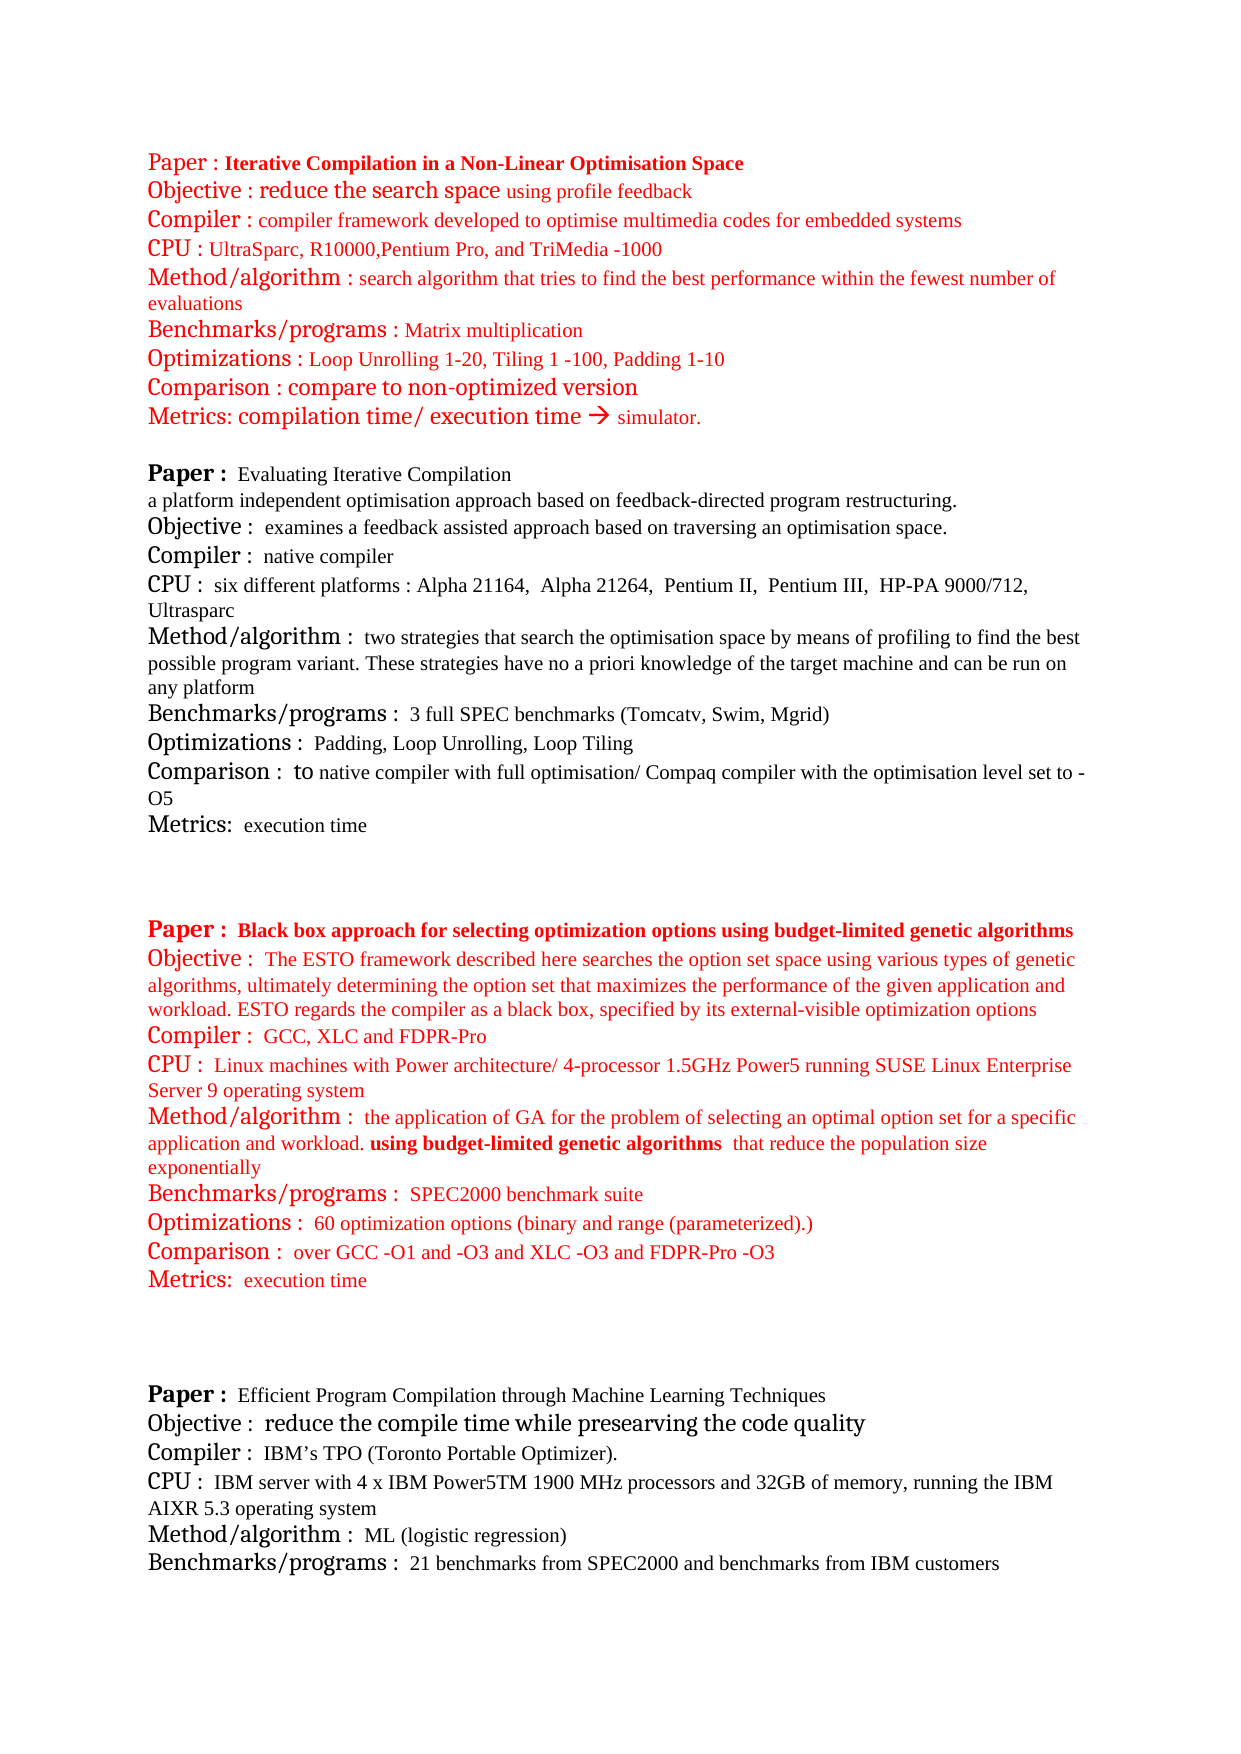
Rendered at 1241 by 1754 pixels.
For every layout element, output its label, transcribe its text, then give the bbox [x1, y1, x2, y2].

text CPU : six different platforms : Alpha 21164, Alpha 21264, Pentium II, Pentium III, HP-PA 9000/712, Ultrasparc [148, 569, 1093, 622]
text Optimizations : 60 optimization options (binary and range (parameterized).) [148, 1208, 1093, 1237]
text Paper : Evaluating Iterative Compilation [148, 459, 1093, 488]
text CPU : Linux machines with Power architecture/ 4-processor 1.5GHz Power5 running SUSE Linux Enterprise Server 9 operating system [148, 1049, 1093, 1102]
text Paper : Iterative Compilation in a Non-Linear Optimisation Space [148, 148, 1093, 176]
text CPU : UltraSparc, R10000,Pentium Pro, and TriMedia -1000 [148, 234, 1093, 263]
text Metrics: execution time [148, 1265, 1093, 1294]
text CPU : IBM server with 4 x IBM Power5TM 1900 MHz processors and 32GB of memory, running the IBM AIXR 5.3 operating system [148, 1467, 1093, 1519]
text Optimizations : Loop Unrolling 1-20, Tiling 1 -100, Padding 1-10 [148, 344, 1093, 373]
text Objective : examines a feedback assisted approach based on traversing an optimisation space. [148, 512, 1093, 541]
text Benchmarks/programs : Matrix multiplication [148, 315, 1093, 344]
text Objective : The ESTO framework described here searches the option set space using various types of genetic algorithms, ultimately determining the option set that maximizes the performance of the given application and workload. ESTO regards the compiler as a black box, specified by its external-visible optimization options [148, 944, 1093, 1021]
text Optimizations : Padding, Loop Unrolling, Loop Tiling [148, 728, 1093, 757]
text Method/algorithm : two strategies that search the optimisation space by means of profiling to find the best possible program variant. These strategies have no a priori knowledge of the target machine and can be run on any platform [148, 622, 1093, 699]
text Method/algorithm : search algorithm that tries to find the best performance within the fewest number of evaluations [148, 263, 1093, 315]
text Benchmarks/programs : 21 benchmarks from SPEC2000 and benchmarks from IBM customers [148, 1548, 1093, 1577]
text Objective : reduce the compile time while presearving the code quality [148, 1409, 1093, 1438]
text Method/algorithm : ML (logistic regression) [148, 1519, 1093, 1548]
text Objective : reduce the search space using profile feedback [148, 176, 1093, 205]
text Paper : Black box approach for selecting optimization options using budget-limited genetic algorithms [148, 915, 1093, 944]
text Comparison : over GCC -O1 and -O3 and XLC -O3 and FDPR-Pro -O3 [148, 1237, 1093, 1265]
text Method/algorithm : the application of GA for the problem of selecting an optimal option set for a specific application and workload. using budget-limited genetic algorithms that reduce the population size exponentially [148, 1102, 1093, 1179]
text Paper : Efficient Program Compilation through Machine Learning Techniques [148, 1380, 1093, 1409]
text Compiler : GCC, XLC and FDPR-Pro [148, 1021, 1093, 1049]
text Comparison : to native compiler with full optimisation/ Compaq compiler with the optimisation level set to -O5 [148, 757, 1093, 809]
text Benchmarks/programs : SPEC2000 benchmark suite [148, 1179, 1093, 1208]
text Metrics: compilation time/ execution time simulator. [148, 402, 1093, 430]
text Compiler : native compiler [148, 541, 1093, 569]
text Benchmarks/programs : 3 full SPEC benchmarks (Tomcatv, Swim, Mgrid) [148, 699, 1093, 728]
text Compiler : compiler framework developed to optimise multimedia codes for embedded systems [148, 205, 1093, 234]
text Comparison : compare to non-optimized version [148, 373, 1093, 402]
text a platform independent optimisation approach based on feedback-directed program restructuring. [148, 488, 1093, 512]
text Metrics: execution time [148, 809, 1093, 838]
text Compiler : IBM’s TPO (Toronto Portable Optimizer). [148, 1438, 1093, 1467]
